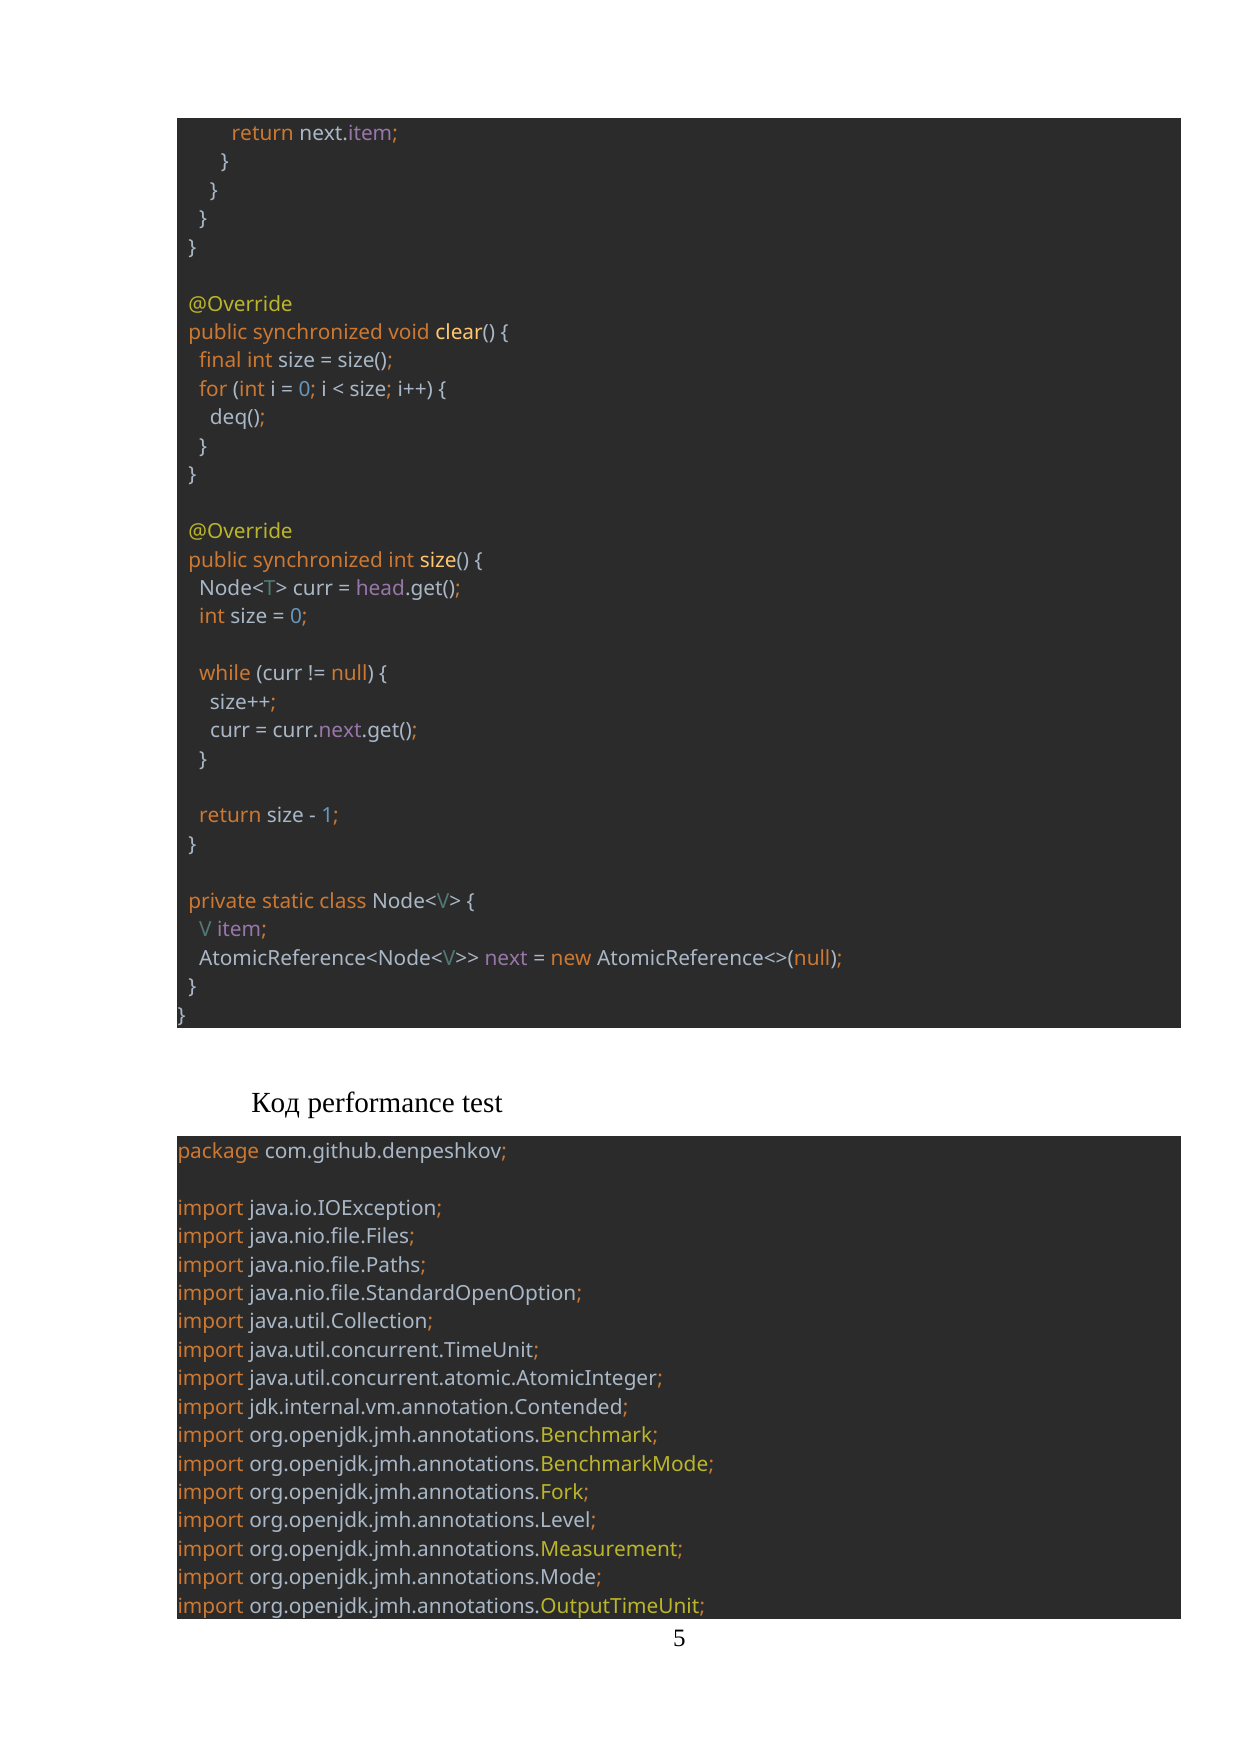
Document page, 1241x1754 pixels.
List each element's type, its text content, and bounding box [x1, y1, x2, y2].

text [177, 1136, 1181, 1619]
text Код performance test [177, 1086, 1181, 1119]
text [177, 118, 1181, 1028]
